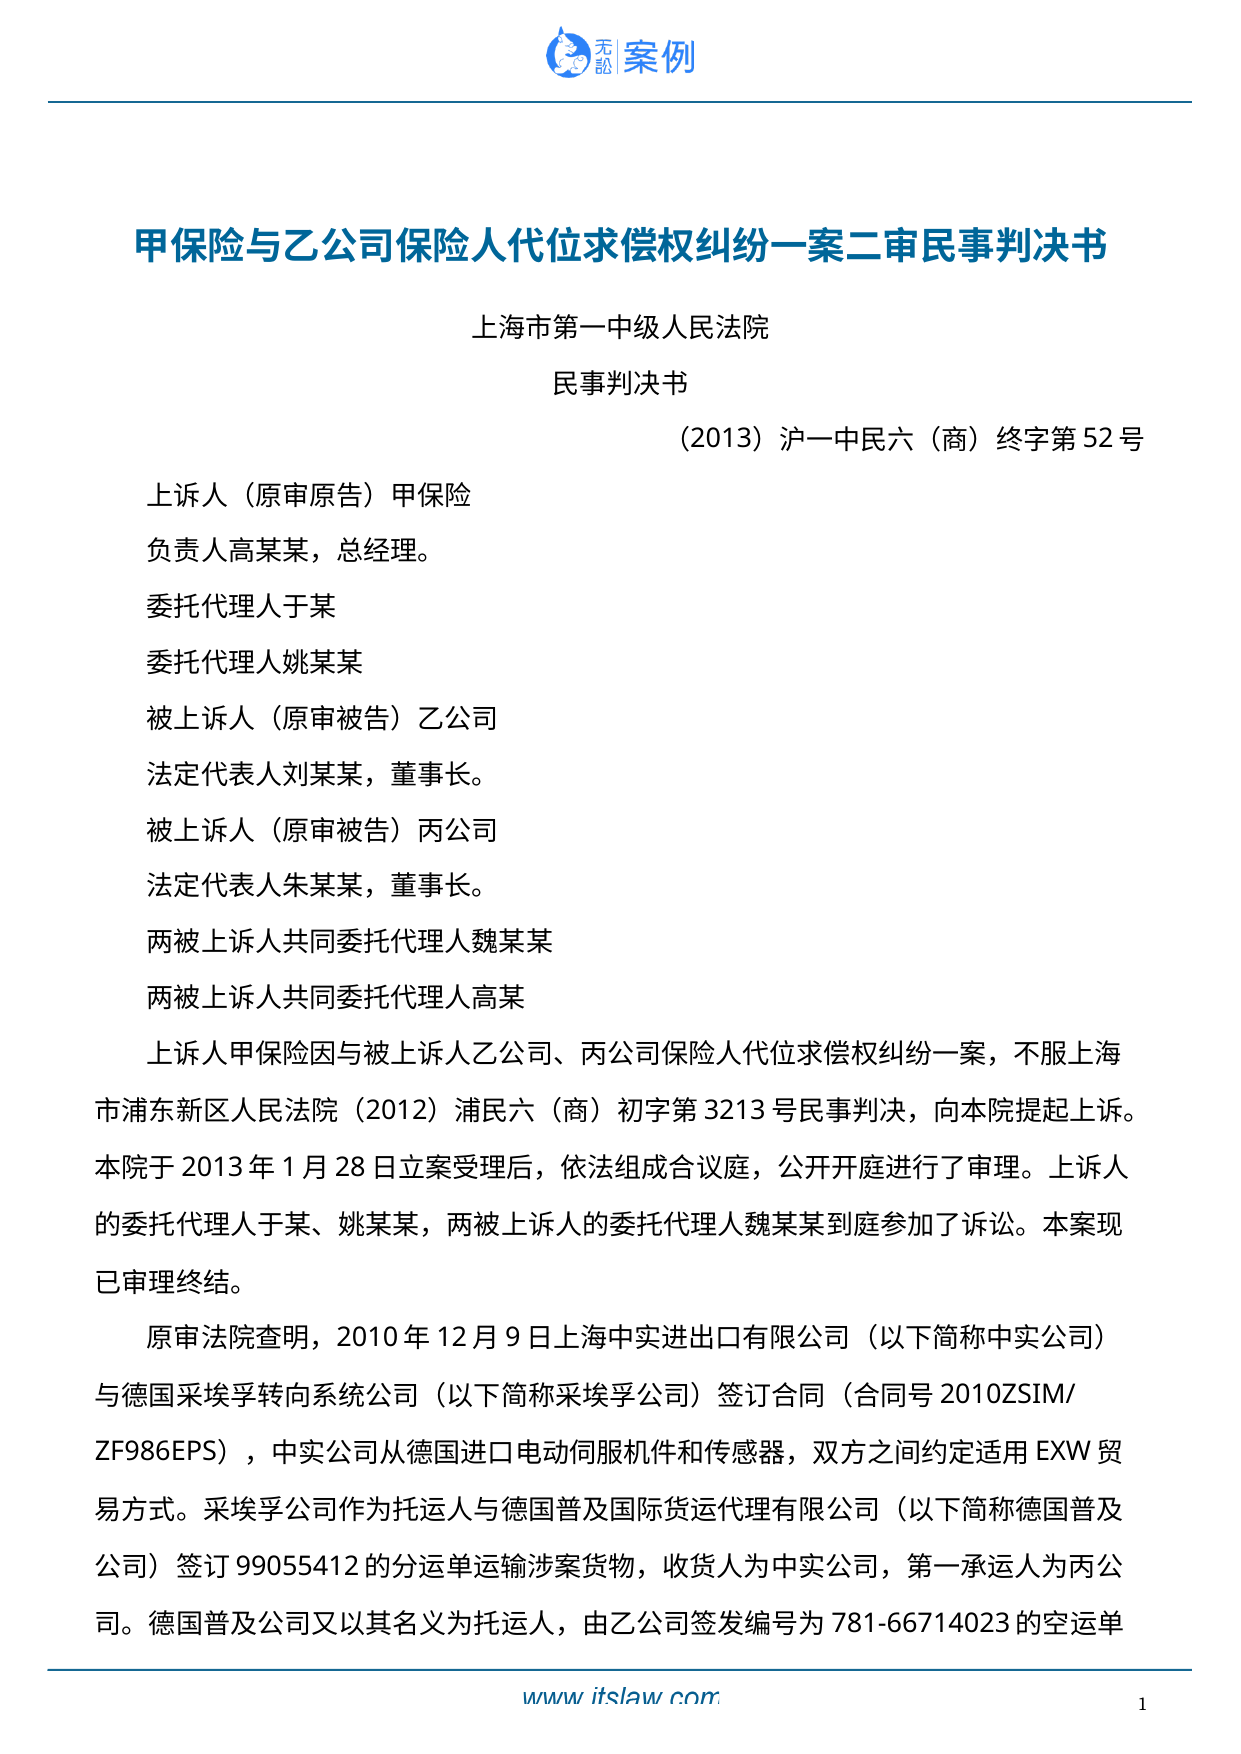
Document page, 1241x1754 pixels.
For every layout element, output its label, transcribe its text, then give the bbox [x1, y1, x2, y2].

picture [523, 1687, 720, 1704]
text 法定代表人刘某某，董事长。 [94, 750, 1146, 794]
text 上诉人（原审原告）甲保险 [94, 471, 1146, 515]
text 上诉人甲保险因与被上诉人乙公司、丙公司保险人代位求偿权纠纷一案，不服上海市浦东新区人民法院（2012）浦民六（商）初字第3213号民事判决，向本院提起上诉。本院于2013年1月28日立案受理后，依法组成合议庭，公开开庭进行了审理。上诉人的委托代理人于某、姚某某，两被上诉人的委托代理人魏某某到庭参加了诉讼。本案现已审理终结。 [94, 1029, 1146, 1302]
text （2013）沪一中民六（商）终字第52号 [94, 415, 1146, 459]
text 两被上诉人共同委托代理人高某 [94, 973, 1146, 1018]
text 民事判决书 [94, 359, 1146, 403]
text 法定代表人朱某某，董事长。 [94, 862, 1146, 906]
text 甲保险与乙公司保险人代位求偿权纠纷一案二审民事判决书 [94, 85, 1146, 287]
text 负责人高某某，总经理。 [94, 527, 1146, 571]
text 上海市第一中级人民法院 [94, 303, 1146, 348]
text 委托代理人姚某某 [94, 638, 1146, 683]
text 被上诉人（原审被告）乙公司 [94, 694, 1146, 738]
text 两被上诉人共同委托代理人魏某某 [94, 918, 1146, 962]
text 被上诉人（原审被告）丙公司 [94, 806, 1146, 850]
text 委托代理人于某 [94, 583, 1146, 627]
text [94, 1314, 1146, 1644]
picture [546, 26, 694, 78]
